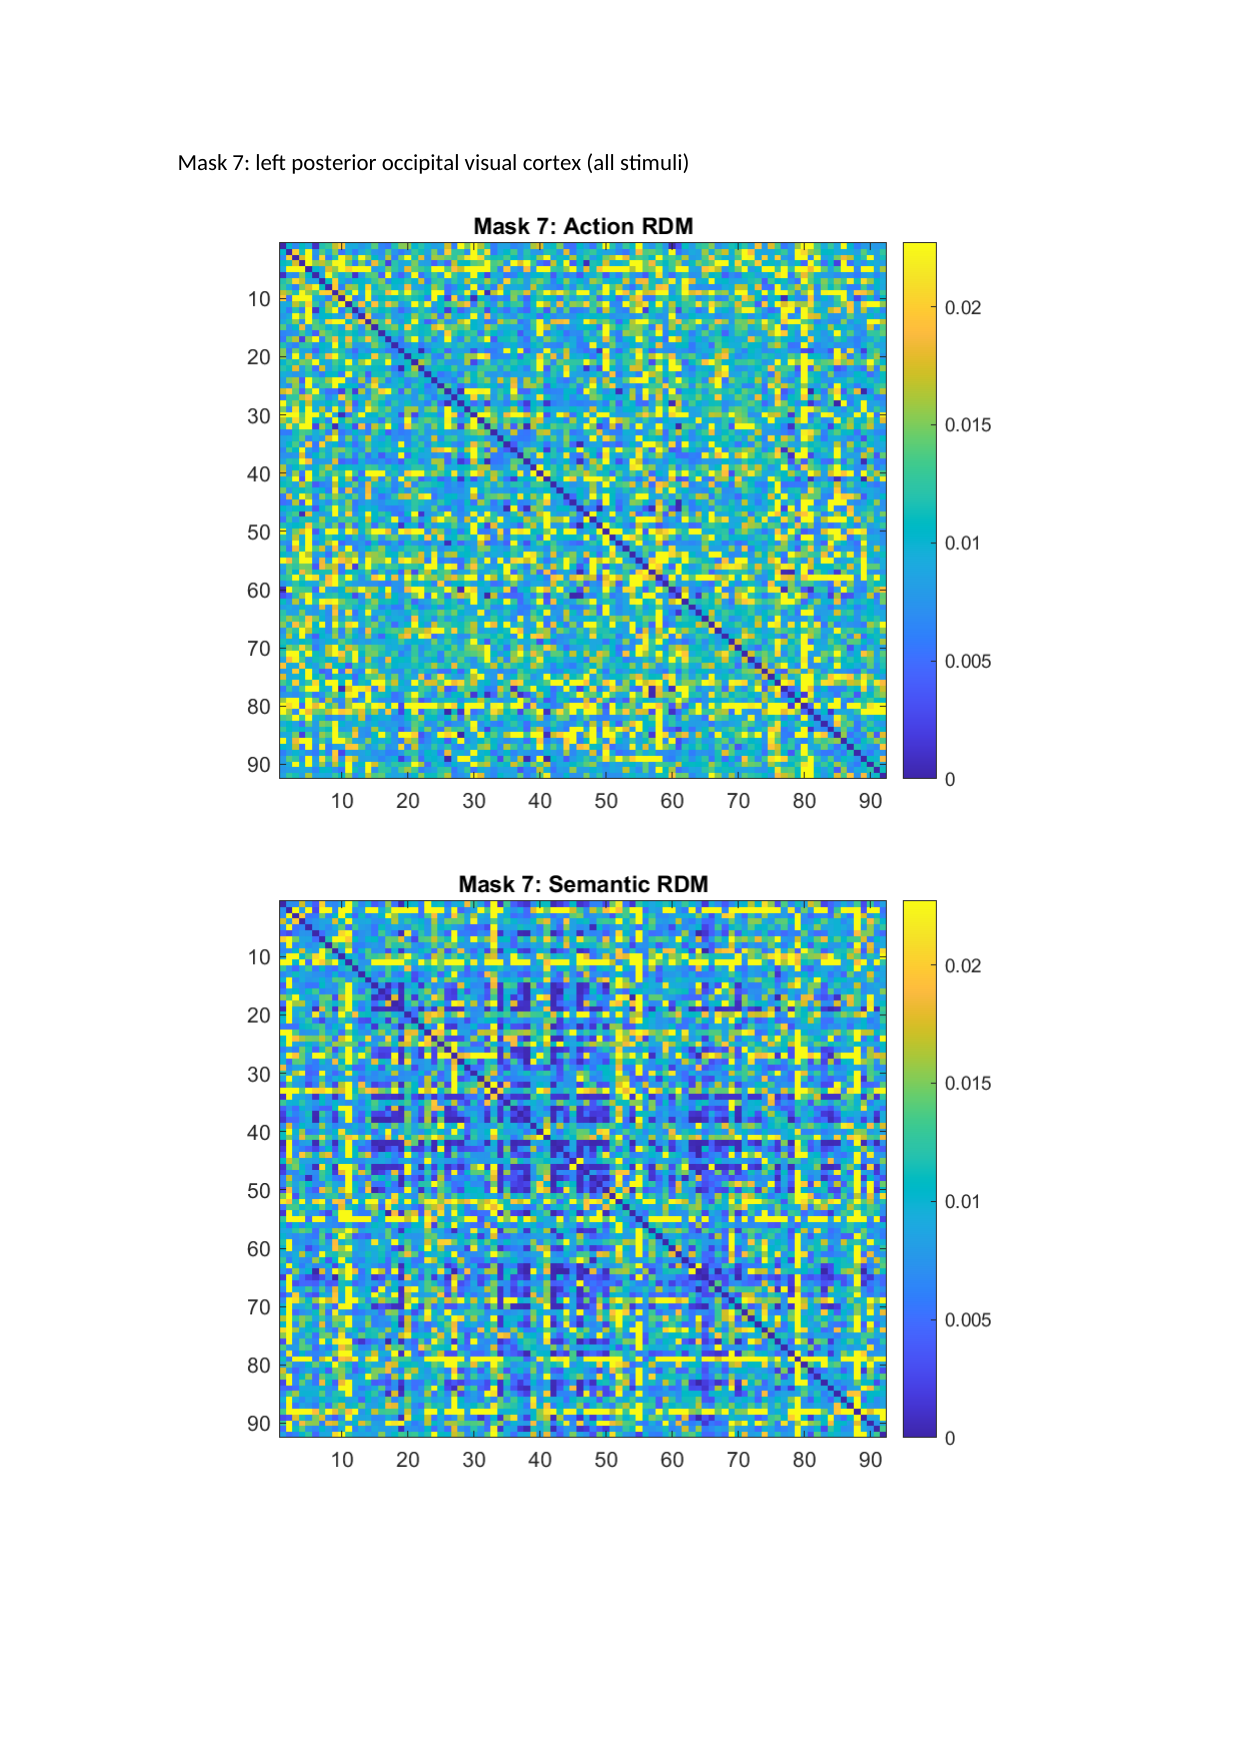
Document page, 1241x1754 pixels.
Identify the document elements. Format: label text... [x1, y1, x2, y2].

text Mask 7: left posterior occipital visual cortex (all stimuli) [177, 148, 1063, 176]
picture [177, 852, 1053, 1510]
picture [177, 194, 1053, 851]
